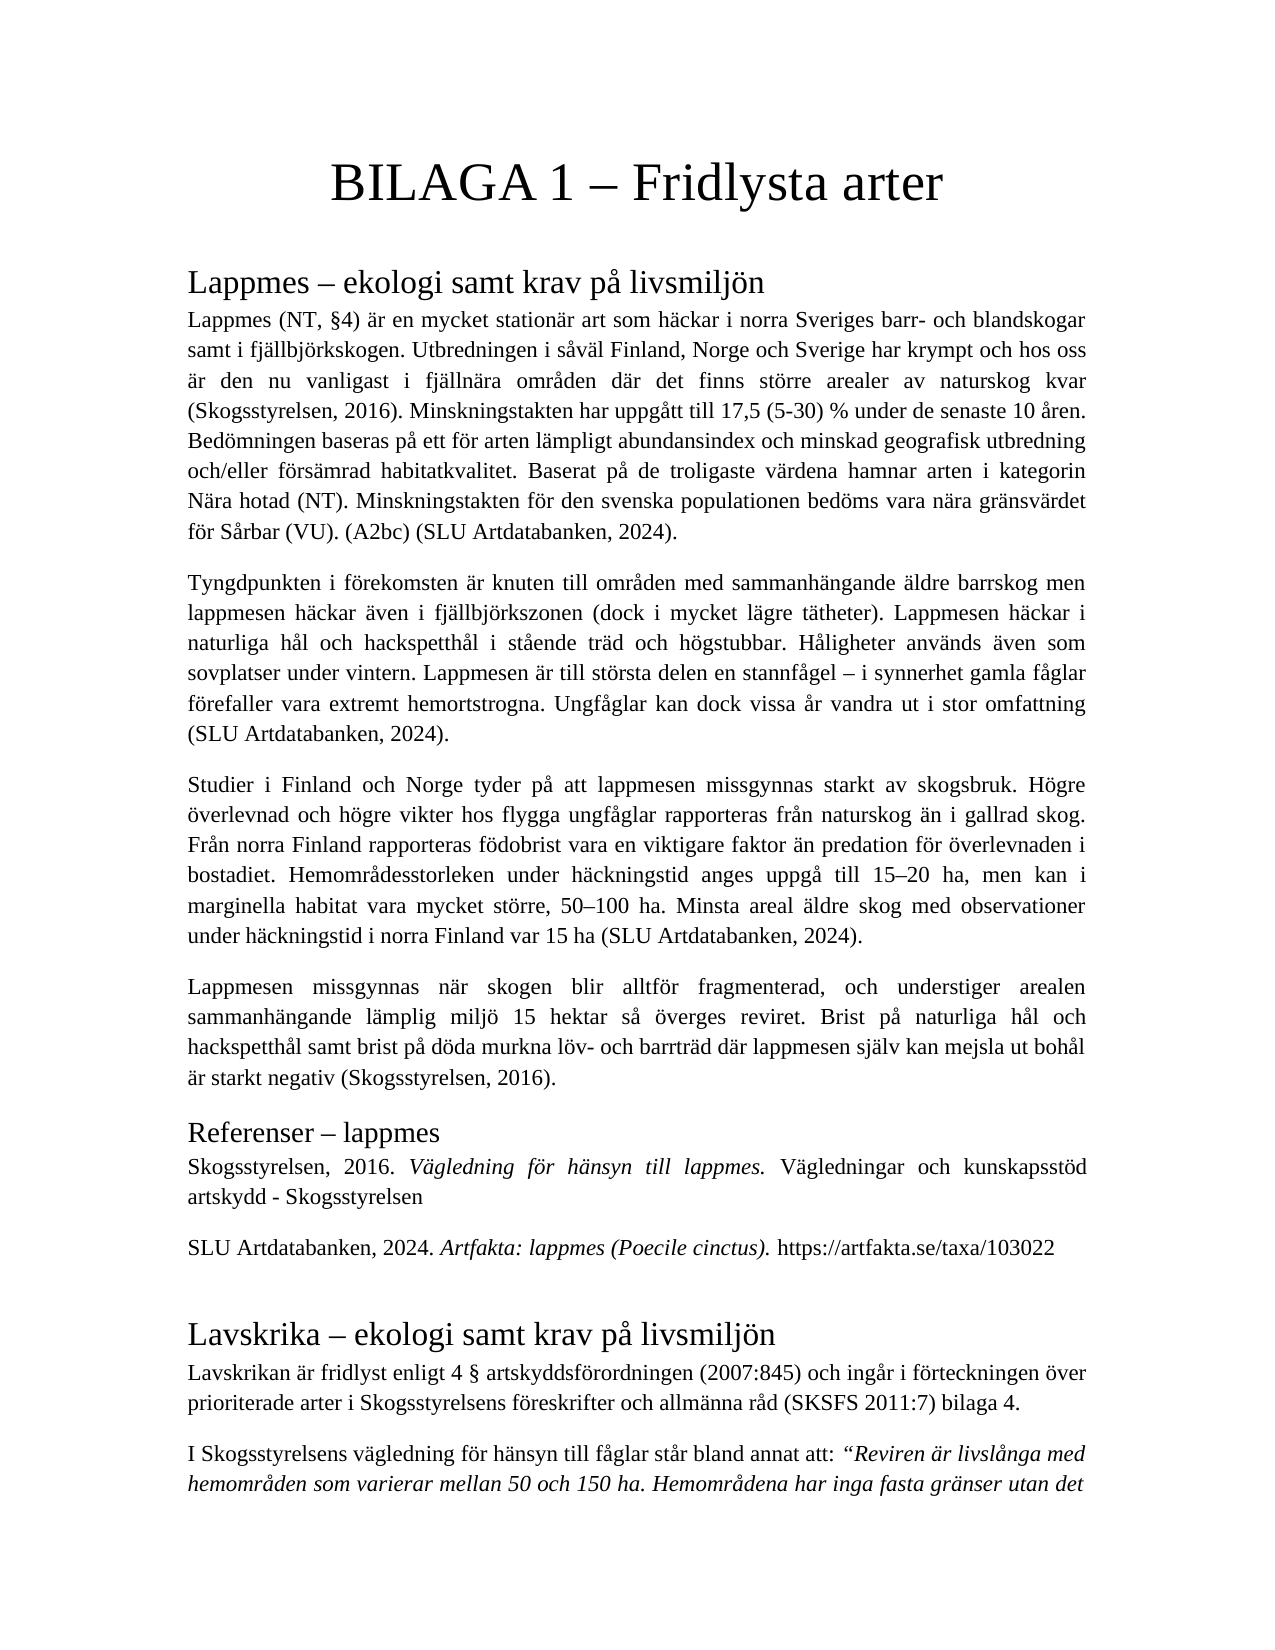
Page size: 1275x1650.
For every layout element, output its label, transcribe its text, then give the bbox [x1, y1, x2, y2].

text Lappmesen missgynnas när skogen blir alltför fragmenterad, och understiger arealen sammanhängande lämplig miljö 15 hektar så överges reviret. Brist på naturliga hål och hackspetthål samt brist på döda murkna löv- och barrträd där lappmesen själv kan mejsla ut bohål är starkt negativ (Skogsstyrelsen, 2016). [187, 973, 1087, 1090]
text Studier i Finland och Norge tyder på att lappmesen missgynnas starkt av skogsbruk. Högre överlevnad och högre vikter hos flygga ungfåglar rapporteras från naturskog än i gallrad skog. Från norra Finland rapporteras födobrist vara en viktigare faktor än predation för överlevnaden i bostadiet. Hemområdesstorleken under häckningstid anges uppgå till 15–20 ha, men kan i marginella habitat vara mycket större, 50–100 ha. Minsta areal äldre skog med observationer under häckningstid i norra Finland var 15 ha (SLU Artdatabanken, 2024). [187, 771, 1087, 948]
title BILAGA 1 – Fridlysta arter [187, 150, 1087, 212]
text Tyngdpunkten i förekomsten är knuten till områden med sammanhängande äldre barrskog men lappmesen häckar även i fjällbjörkszonen (dock i mycket lägre tätheter). Lappmesen häckar i naturliga hål och hackspetthål i stående träd och högstubbar. Håligheter används även som sovplatser under vintern. Lappmesen är till största delen en stannfågel – i synnerhet gamla fåglar förefaller vara extremt hemortstrogna. Ungfåglar kan dock vissa år vandra ut i stor omfattning (SLU Artdatabanken, 2024). [187, 569, 1087, 746]
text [187, 1440, 1087, 1497]
subtitle Lavskrika – ekologi samt krav på livsmiljön [187, 1315, 1087, 1353]
subtitle Referenser – lappmes [187, 1115, 1087, 1148]
text Skogsstyrelsen, 2016. Vägledning för hänsyn till lappmes. Vägledningar och kunskapsstöd artskydd - Skogsstyrelsen [187, 1153, 1087, 1210]
text Lappmes (NT, §4) är en mycket stationär art som häckar i norra Sveriges barr- och blandskogar samt i fjällbjörkskogen. Utbredningen i såväl Finland, Norge och Sverige har krympt och hos oss är den nu vanligast i fjällnära områden där det finns större arealer av naturskog kvar (Skogsstyrelsen, 2016). Minskningstakten har uppgått till 17,5 (5-30) % under de senaste 10 åren. Bedömningen baseras på ett för arten lämpligt abundansindex och minskad geografisk utbredning och/eller försämrad habitatkvalitet. Baserat på de troligaste värdena hamnar arten i kategorin Nära hotad (NT). Minskningstakten för den svenska populationen bedöms vara nära gränsvärdet för Sårbar (VU). (A2bc) (SLU Artdatabanken, 2024). [187, 306, 1087, 544]
subtitle Lappmes – ekologi samt krav på livsmiljön [187, 262, 1087, 301]
text Lavskrikan är fridlyst enligt 4 § artskyddsförordningen (2007:845) och ingår i förteckningen över prioriterade arter i Skogsstyrelsens föreskrifter och allmänna råd (SKSFS 2011:7) bilaga 4. [187, 1359, 1087, 1415]
text SLU Artdatabanken, 2024. Artfakta: lappmes (Poecile cinctus). https://artfakta.se/taxa/103022 [187, 1234, 1087, 1261]
